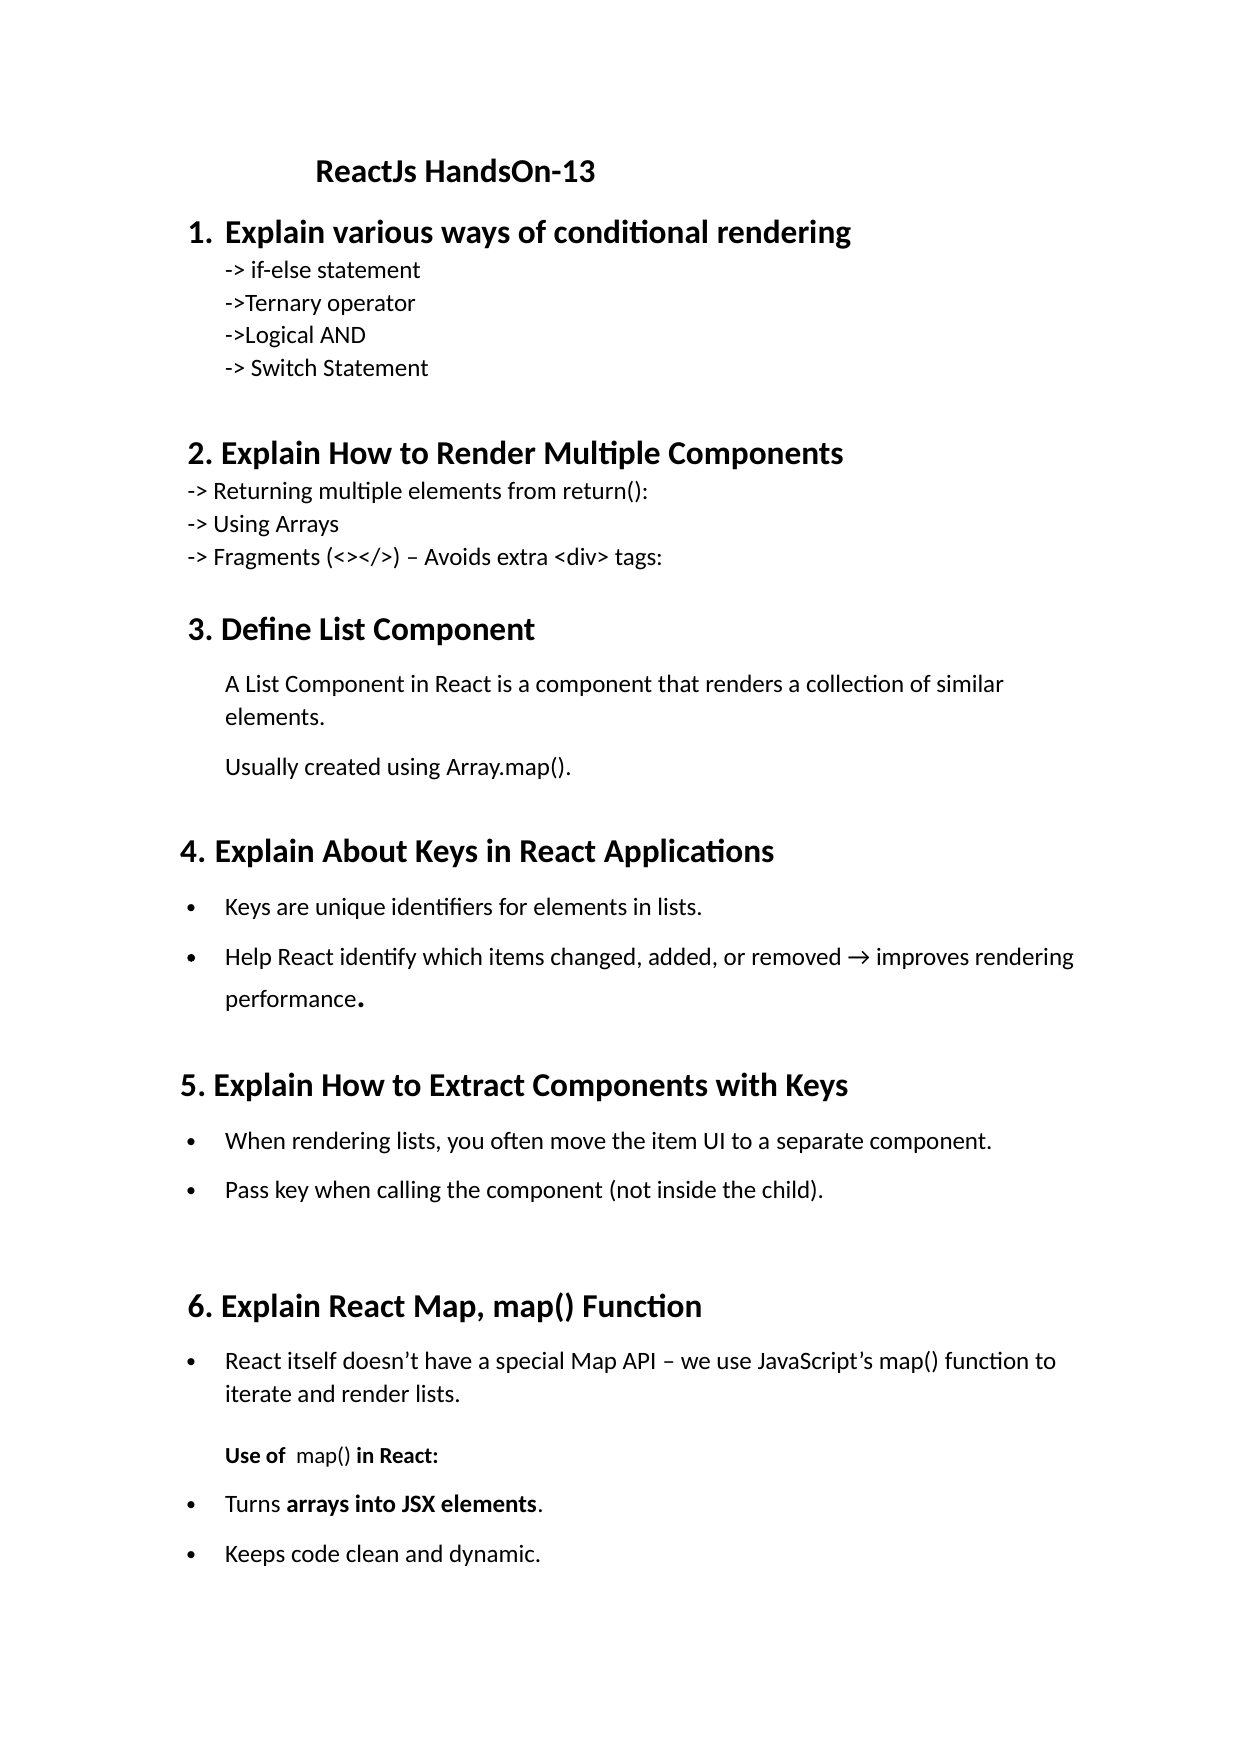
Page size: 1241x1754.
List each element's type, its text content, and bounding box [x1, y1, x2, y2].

text 6. Explain React Map, map() Function [187, 1285, 1090, 1326]
list Help React identify which items changed, added, or removed → improves rendering performance. [187, 941, 1090, 1046]
list React itself doesn’t have a special Map API – we use JavaScript’s map() function to iterate and render lists. Use of map() in React: [187, 1346, 1090, 1469]
list Pass key when calling the component (not inside the child). [187, 1175, 1090, 1205]
list Keeps code clean and dynamic. [187, 1538, 1090, 1568]
text 4. Explain About Keys in React Applications [150, 830, 1090, 871]
text 2. Explain How to Render Multiple Components -> Returning multiple elements from return(): -> Using Arrays -> Fragments (<></>) – Avoids extra <div> tags: 3. Define List Component [187, 432, 1090, 648]
list When rendering lists, you often move the item UI to a separate component. [187, 1125, 1090, 1156]
list Keys are unique identifiers for elements in lists. [187, 891, 1090, 922]
list Explain various ways of conditional rendering -> if-else statement ->Ternary operator ->Logical AND -> Switch Statement [187, 211, 1090, 413]
text A List Component in React is a component that renders a collection of similar elements. [225, 668, 1090, 732]
list Turns arrays into JSX elements. [187, 1488, 1090, 1519]
text ReactJs HandsOn-13 [150, 150, 1090, 191]
text 5. Explain How to Extract Components with Keys [150, 1064, 1090, 1105]
text Usually created using Array.map(). [225, 751, 1090, 812]
